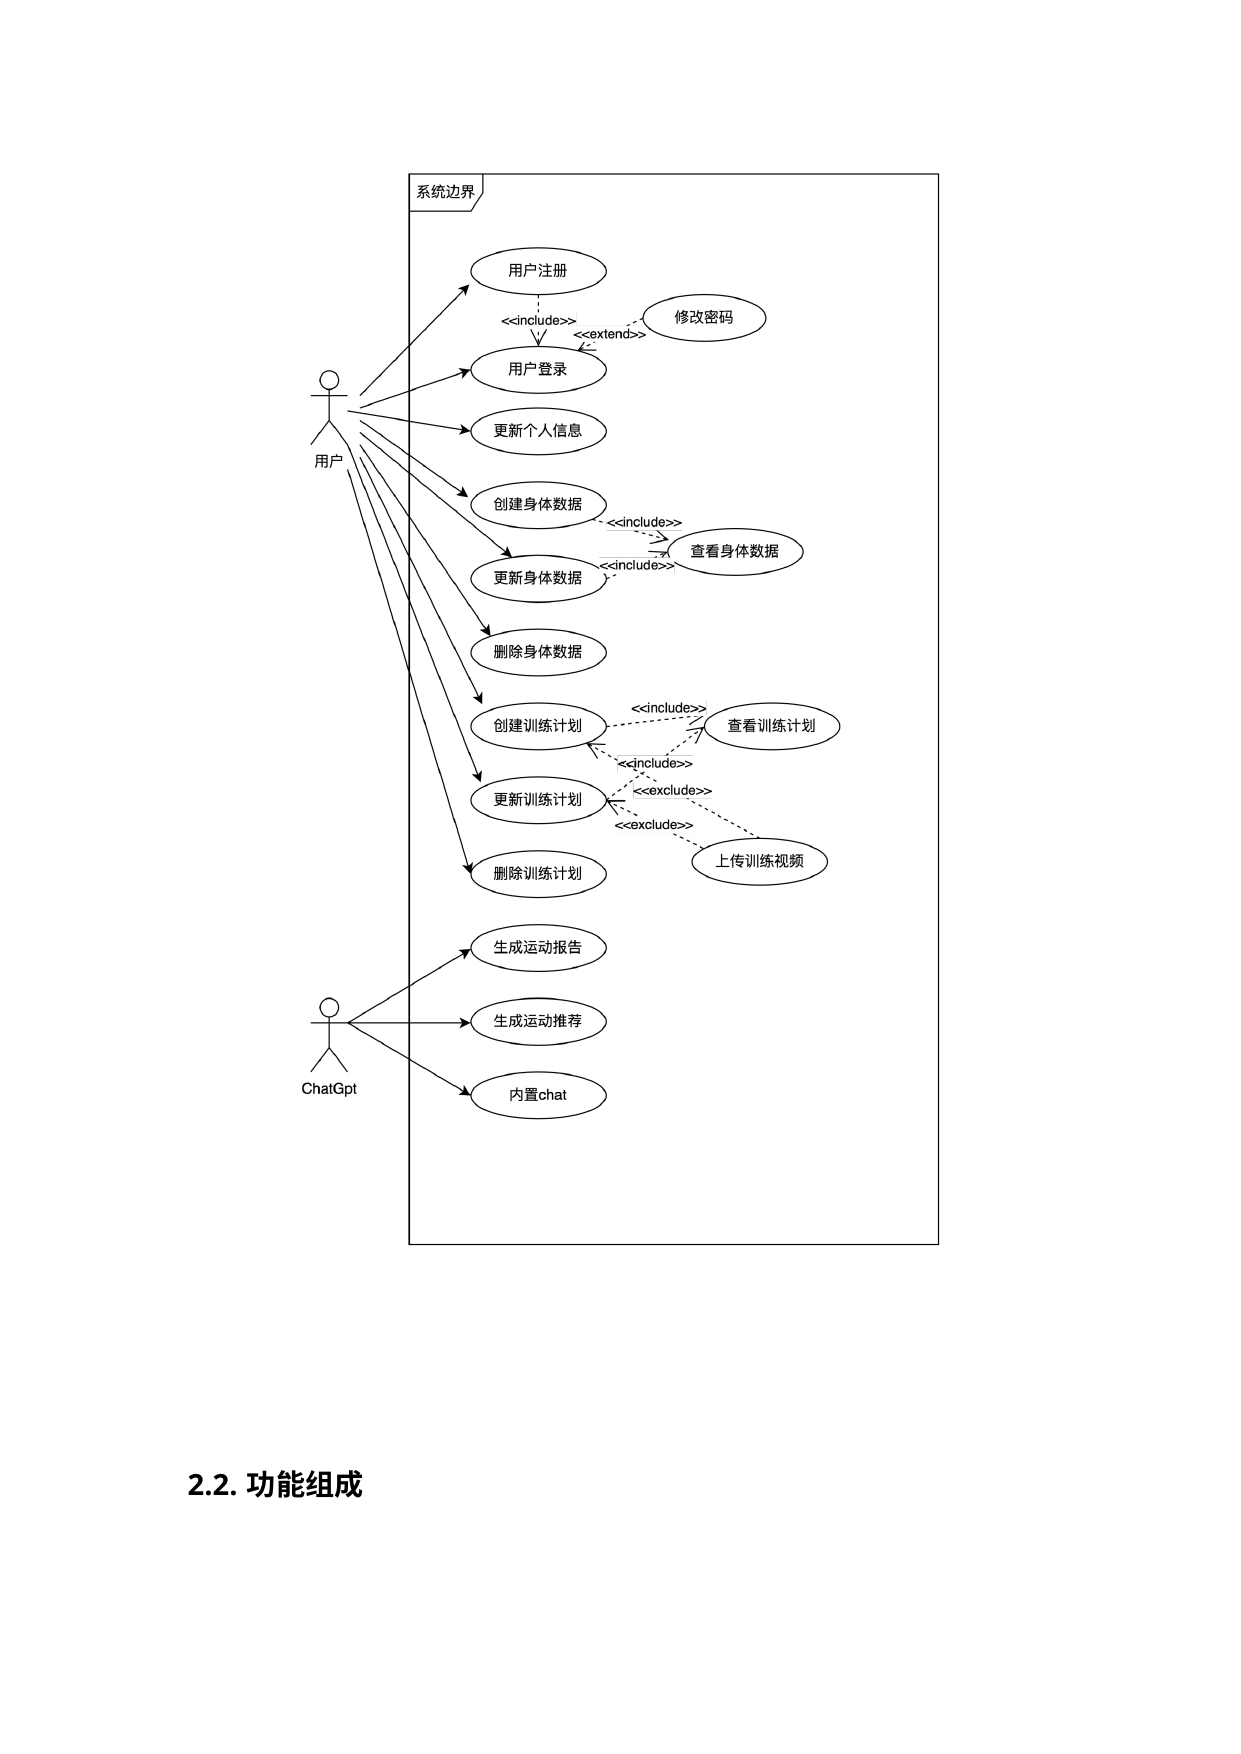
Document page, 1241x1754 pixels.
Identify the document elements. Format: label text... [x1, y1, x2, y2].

picture [289, 162, 951, 1257]
list 功能组成 [187, 1450, 1053, 1515]
